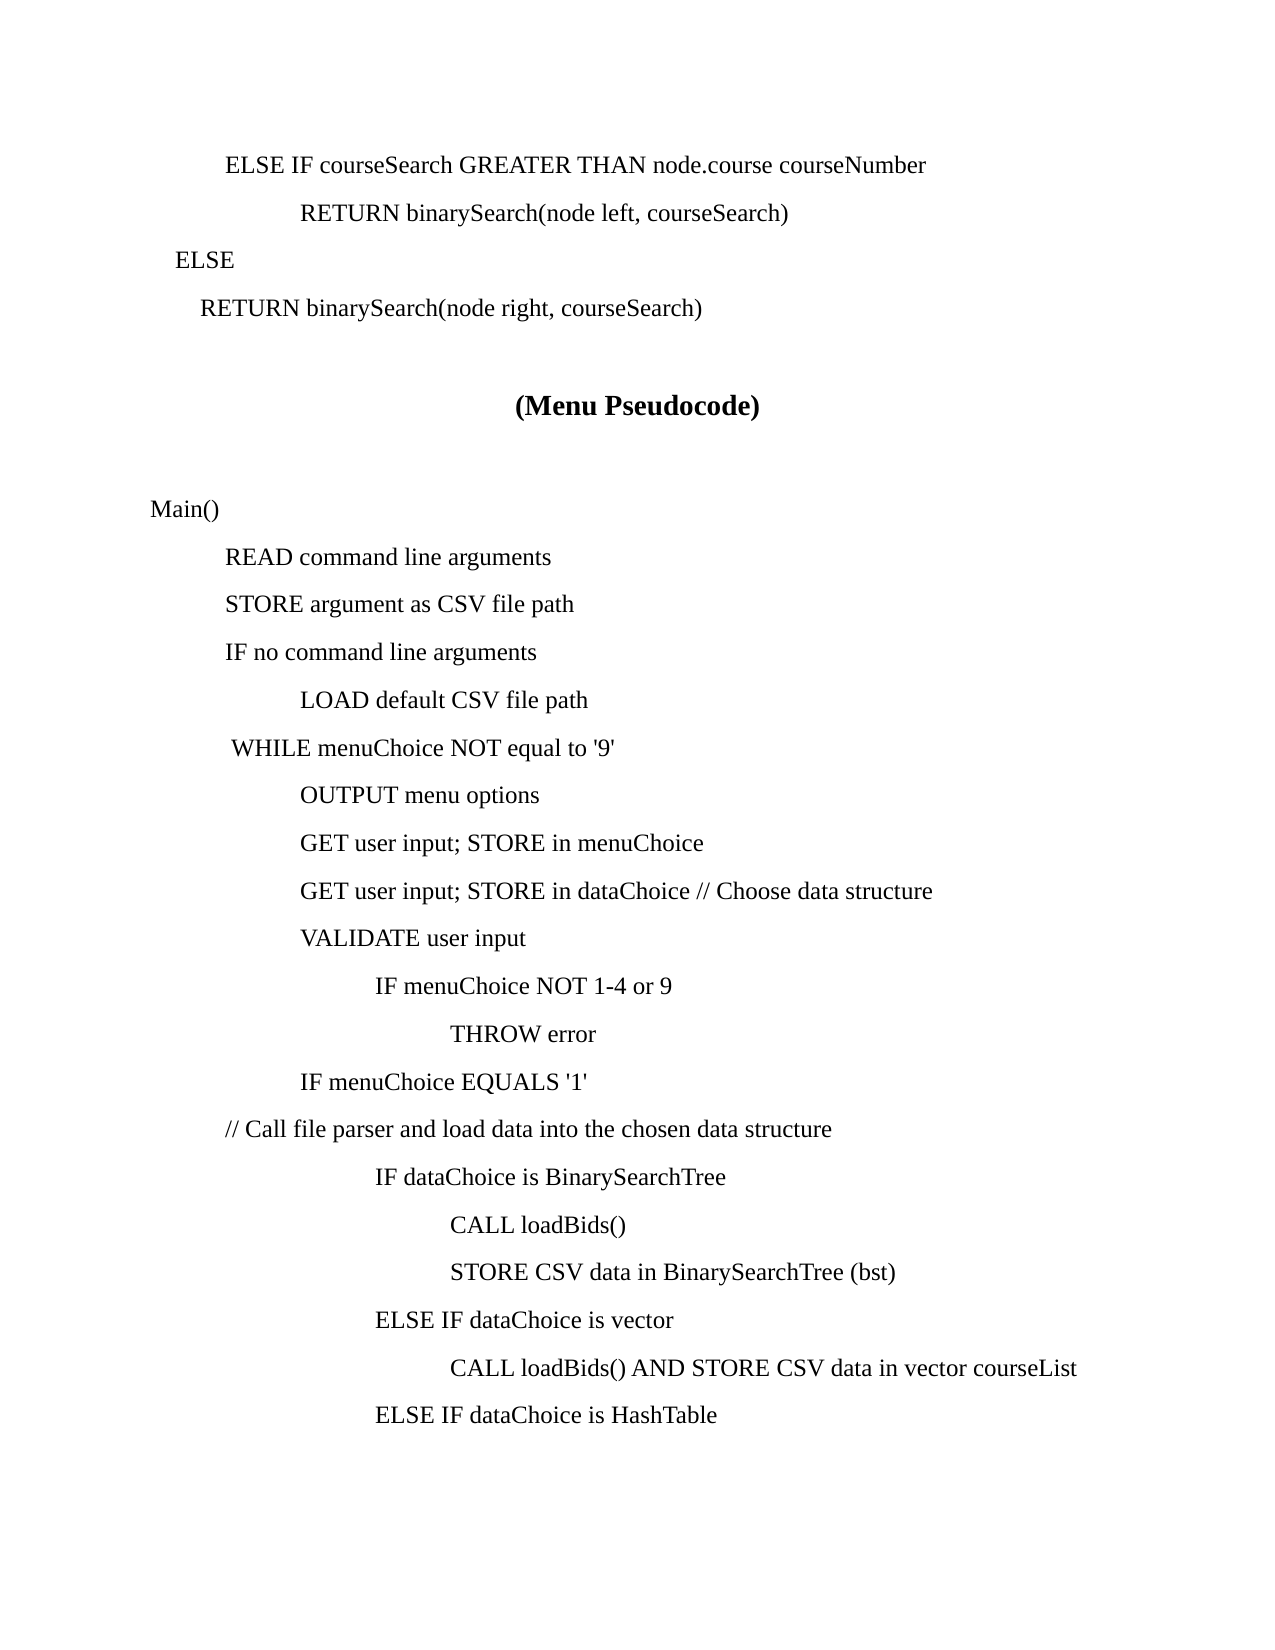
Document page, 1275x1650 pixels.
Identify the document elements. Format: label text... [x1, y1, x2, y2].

text ELSE IF dataChoice is vector [150, 1305, 1125, 1334]
text IF no command line arguments [225, 637, 1125, 666]
text STORE argument as CSV file path [225, 589, 1125, 618]
text GET user input; STORE in dataChoice // Choose data structure [150, 876, 1125, 904]
text STORE CSV data in BinarySearchTree (bst) [450, 1257, 1125, 1286]
text READ command line arguments [150, 542, 1125, 571]
text THROW error [150, 1019, 1125, 1048]
text ELSE [150, 245, 1125, 274]
text GET user input; STORE in menuChoice [150, 828, 1125, 857]
text VALIDATE user input [150, 923, 1125, 952]
text LOAD default CSV file path [150, 685, 1125, 714]
text RETURN binarySearch(node right, courseSearch) [150, 293, 1125, 322]
text WHILE menuChoice NOT equal to '9' [150, 733, 1125, 761]
text Main() [150, 494, 1125, 523]
text RETURN binarySearch(node left, courseSearch) [150, 198, 1125, 226]
text (Menu Pseudocode) [150, 388, 1125, 422]
text IF menuChoice NOT 1-4 or 9 [300, 971, 1125, 1000]
text IF dataChoice is BinarySearchTree [150, 1162, 1125, 1191]
text ELSE IF dataChoice is HashTable [150, 1401, 1125, 1429]
text // Call file parser and load data into the chosen data structure [150, 1114, 1125, 1143]
text ELSE IF courseSearch GREATER THAN node.course courseNumber [150, 150, 1125, 179]
text CALL loadBids() [450, 1210, 1125, 1238]
text OUTPUT menu options [150, 780, 1125, 809]
text IF menuChoice EQUALS '1' [150, 1067, 1125, 1095]
text CALL loadBids() AND STORE CSV data in vector courseList [150, 1353, 1125, 1382]
